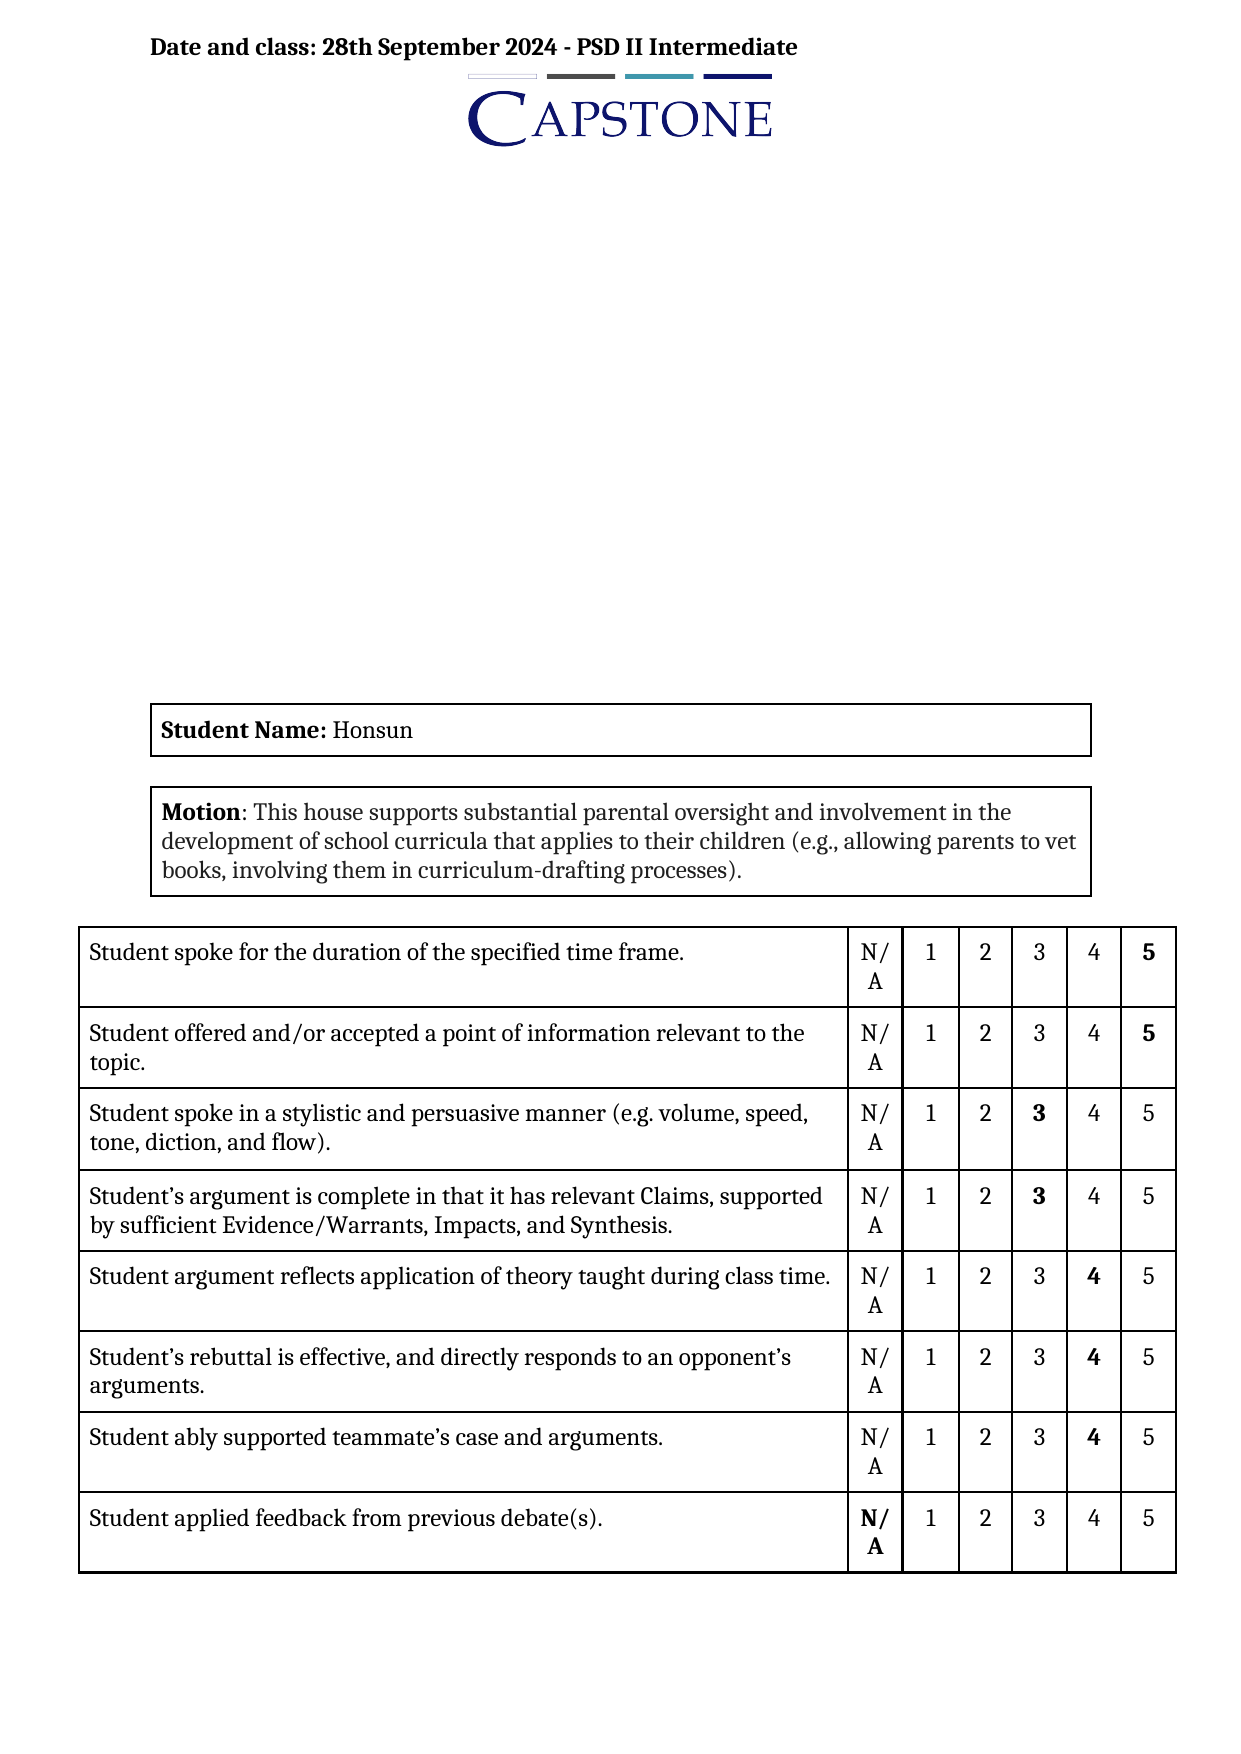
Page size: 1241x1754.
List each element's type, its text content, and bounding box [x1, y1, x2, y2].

picture [460, 66, 781, 153]
table_header 1 [904, 928, 958, 1006]
table_cell 3 [1013, 1332, 1066, 1411]
table_cell 4 [1068, 1252, 1120, 1330]
table_cell 1 [904, 1332, 958, 1411]
table_cell 2 [960, 1332, 1011, 1411]
table_cell 4 [1068, 1413, 1120, 1491]
table_cell 3 [1013, 1008, 1066, 1087]
table_cell N/A [849, 1413, 901, 1491]
table_cell 5 [1122, 1493, 1175, 1571]
table_cell 5 [1122, 1008, 1175, 1087]
table_cell 3 [1013, 1413, 1066, 1491]
table_header N/A [849, 928, 901, 1006]
table_header 4 [1068, 928, 1120, 1006]
table_cell 5 [1122, 1089, 1175, 1169]
table_cell 3 [1013, 1089, 1066, 1169]
table_cell N/A [849, 1332, 901, 1411]
table_cell Student argument reflects application of theory taught during class time. [80, 1252, 847, 1330]
table_header 2 [960, 928, 1011, 1006]
table_cell Student spoke in a stylistic and persuasive manner (e.g. volume, speed, tone, diction, and flow). [80, 1089, 847, 1169]
table_cell Student’s argument is complete in that it has relevant Claims, supported by sufficient Evidence/Warrants, Impacts, and Synthesis. [80, 1171, 847, 1250]
table_cell 2 [960, 1089, 1011, 1169]
table_cell 5 [1122, 1252, 1175, 1330]
table_cell 2 [960, 1171, 1011, 1250]
table_header Motion: This house supports substantial parental oversight and involvement in the development of school curricula that applies to their children (e.g., allowing parents to vet books, involving them in curriculum-drafting processes). [152, 788, 1090, 895]
table_cell 5 [1122, 1171, 1175, 1250]
table_cell 5 [1122, 1413, 1175, 1491]
table_cell Student’s rebuttal is effective, and directly responds to an opponent’s arguments. [80, 1332, 847, 1411]
table_cell 3 [1013, 1171, 1066, 1250]
table_header Student spoke for the duration of the specified time frame. [80, 928, 847, 1006]
table_cell 4 [1068, 1332, 1120, 1411]
table_cell 1 [904, 1008, 958, 1087]
table_cell 1 [904, 1413, 958, 1491]
table_cell Student offered and/or accepted a point of information relevant to the topic. [80, 1008, 847, 1087]
table_cell N/A [849, 1171, 901, 1250]
table_cell 3 [1013, 1252, 1066, 1330]
table_header 5 [1122, 928, 1175, 1006]
table_cell N/A [849, 1089, 901, 1169]
table_cell 2 [960, 1493, 1011, 1571]
table_cell N/A [849, 1008, 901, 1087]
table_cell 4 [1068, 1493, 1120, 1571]
table_cell 5 [1122, 1332, 1175, 1411]
table_cell Student applied feedback from previous debate(s). [80, 1493, 847, 1571]
table_cell 3 [1013, 1493, 1066, 1571]
table_cell 1 [904, 1493, 958, 1571]
table_cell 1 [904, 1252, 958, 1330]
table_cell Student ably supported teammate’s case and arguments. [80, 1413, 847, 1491]
table_header 3 [1013, 928, 1066, 1006]
table_cell 4 [1068, 1089, 1120, 1169]
table_header Student Name: Honsun [152, 705, 1090, 755]
table_cell 1 [904, 1171, 958, 1250]
table_cell 2 [960, 1413, 1011, 1491]
table_cell 4 [1068, 1171, 1120, 1250]
table_cell 2 [960, 1252, 1011, 1330]
table_cell N/A [849, 1252, 901, 1330]
table_cell 4 [1068, 1008, 1120, 1087]
table_cell 2 [960, 1008, 1011, 1087]
table_cell N/A [849, 1493, 901, 1571]
table_cell 1 [904, 1089, 958, 1169]
